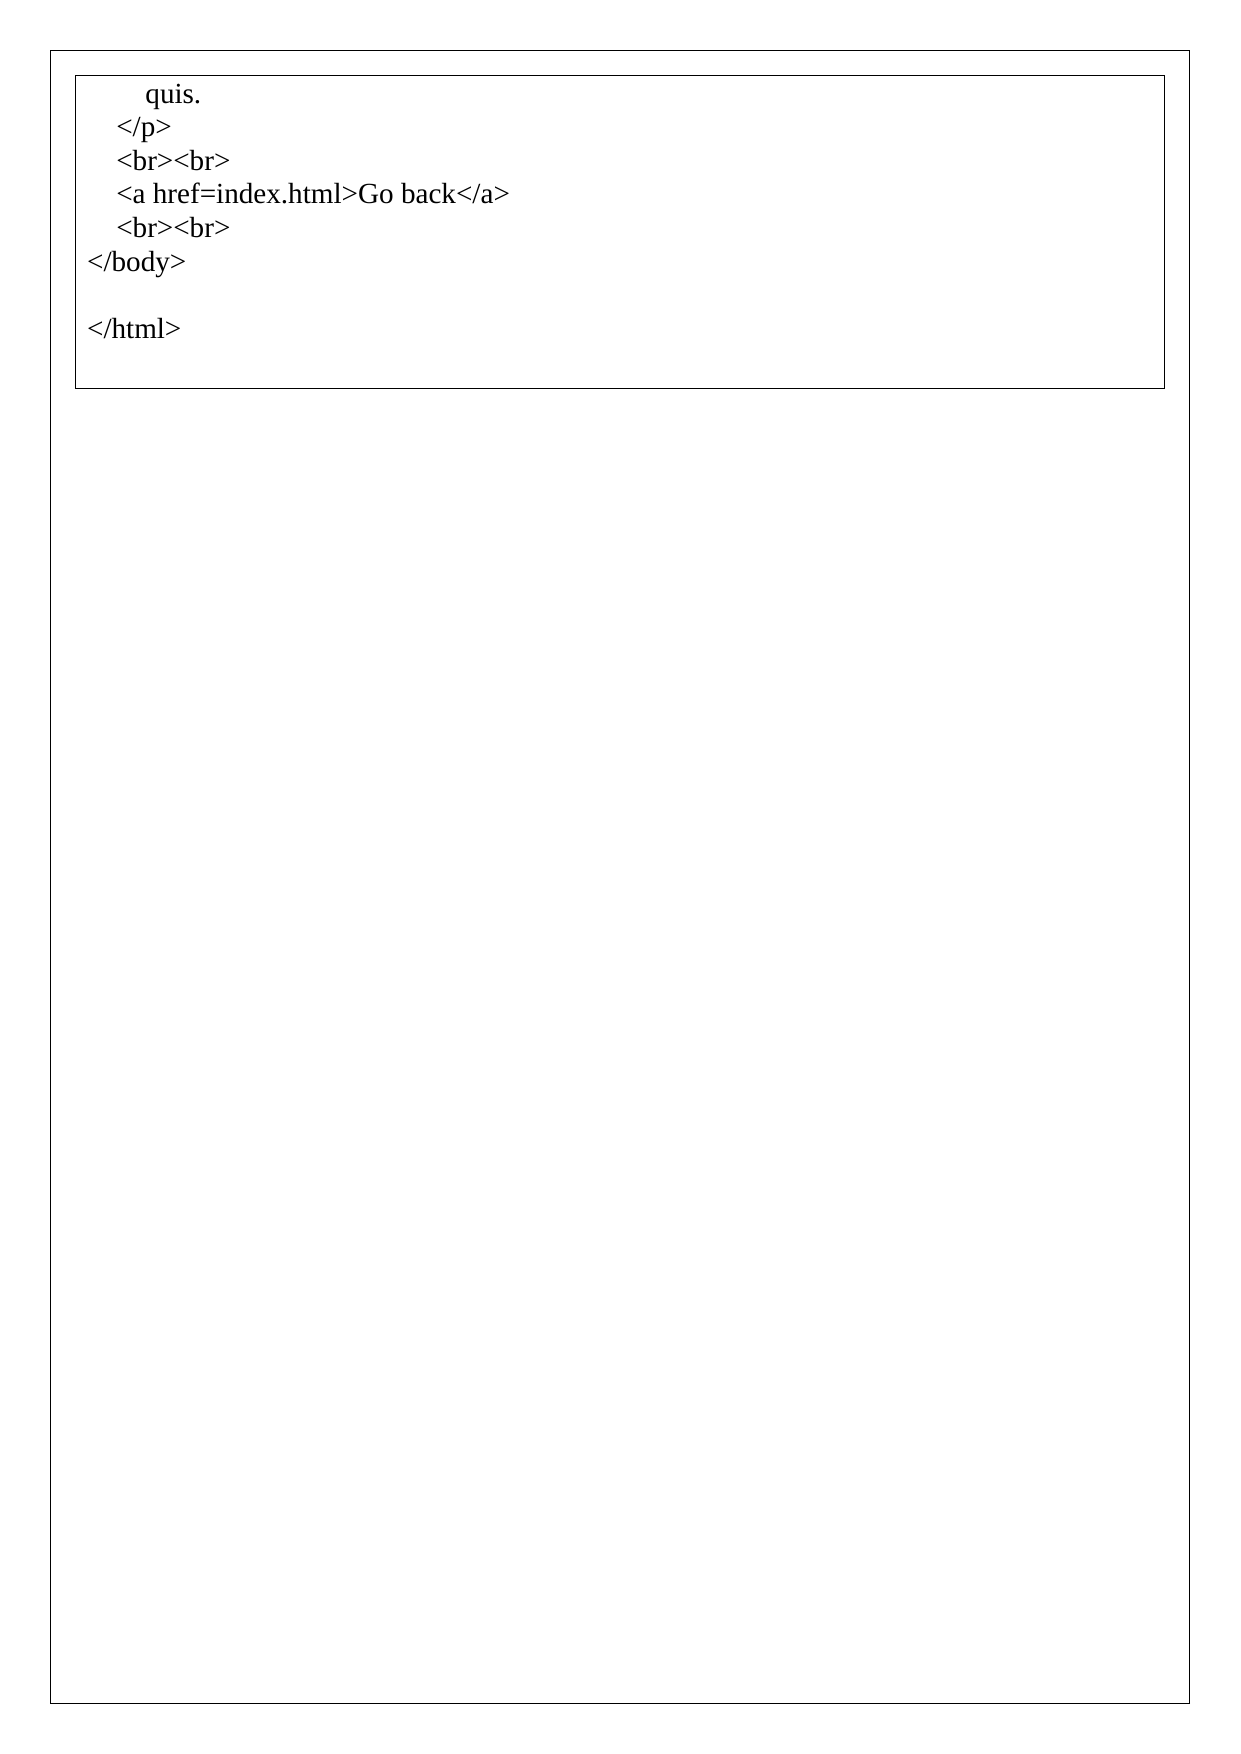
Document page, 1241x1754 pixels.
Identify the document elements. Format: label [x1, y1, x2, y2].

table_header [76, 76, 1164, 387]
